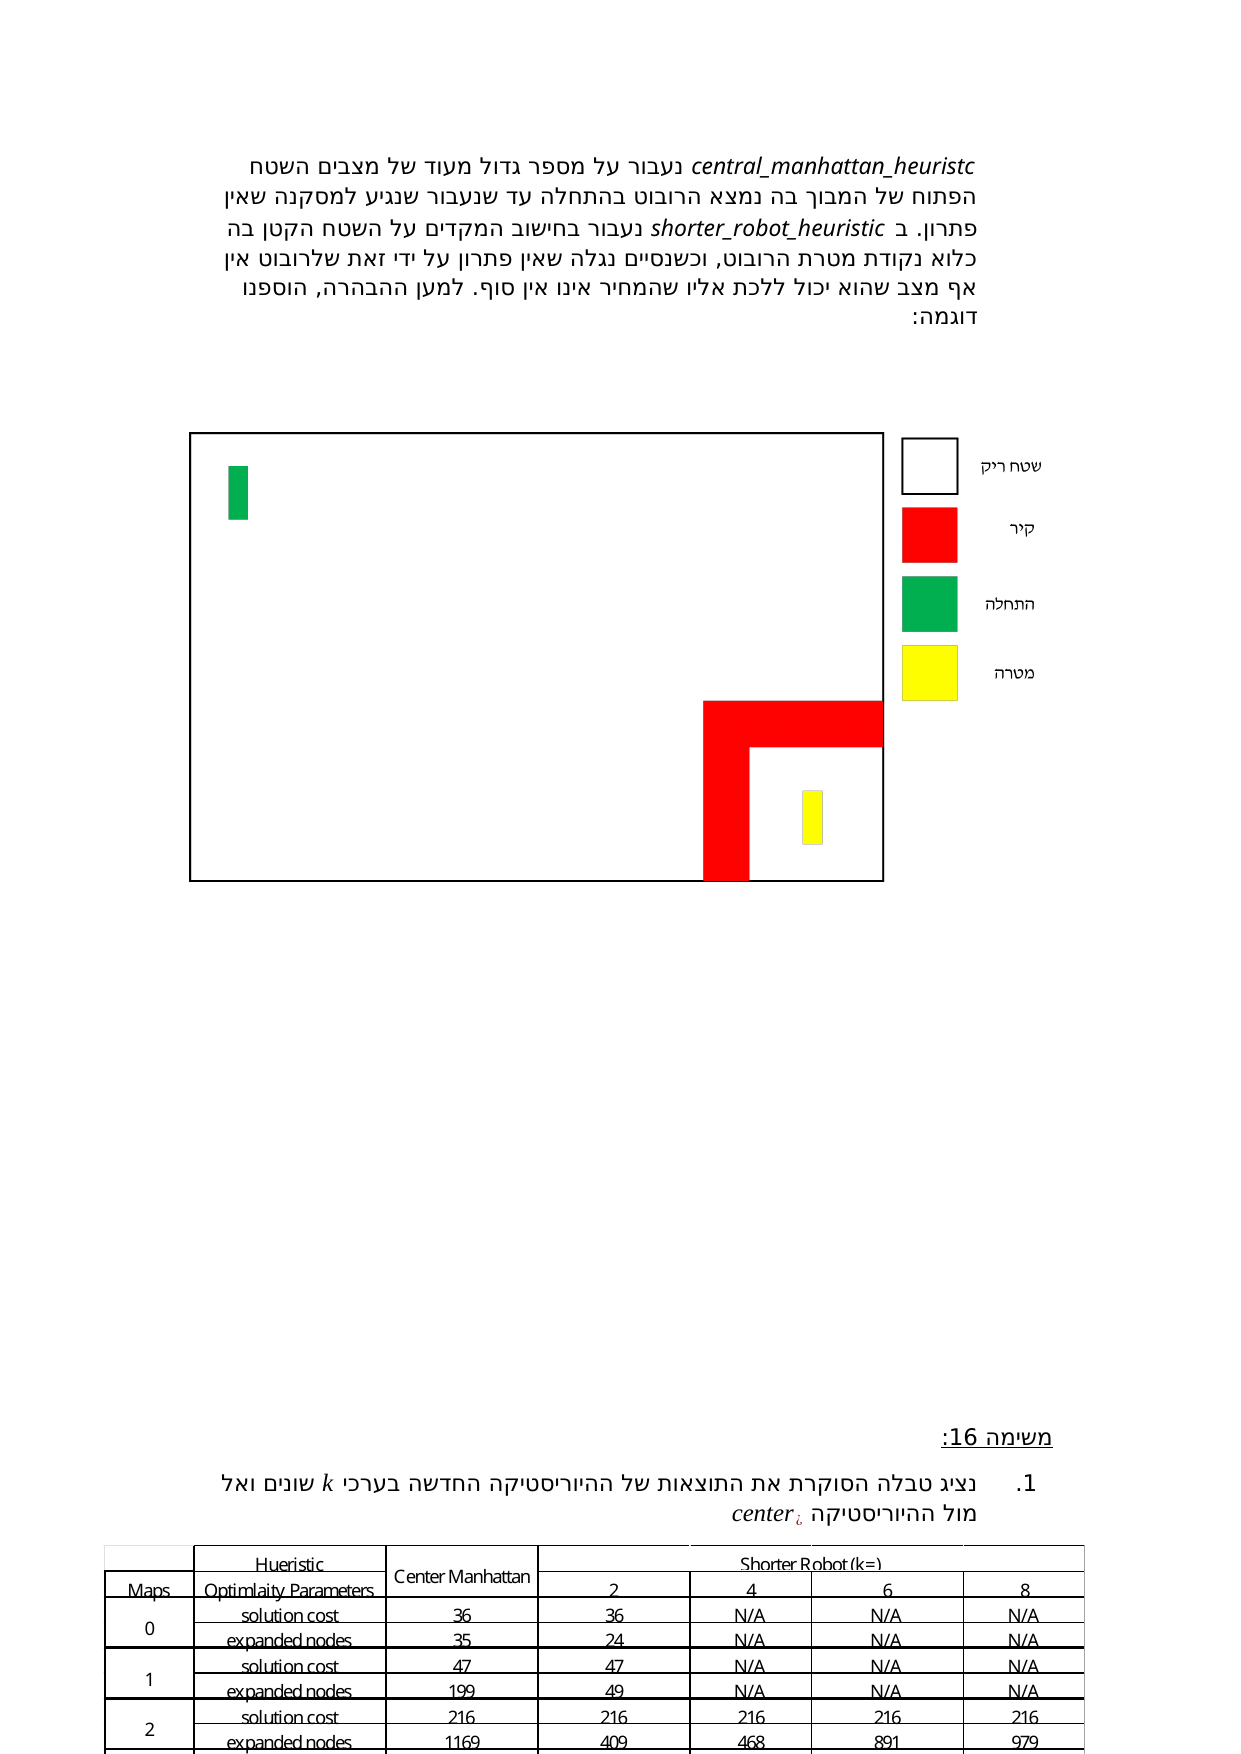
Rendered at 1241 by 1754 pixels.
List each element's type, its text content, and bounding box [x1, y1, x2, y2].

text משימה 16: [187, 1424, 1053, 1451]
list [187, 150, 1015, 329]
list נציג טבלה הסוקרת את התוצאות של ההיוריסטיקה החדשה בערכי שונים ואל מול ההיוריסטיקה [187, 1469, 1015, 1527]
picture [189, 432, 1053, 882]
